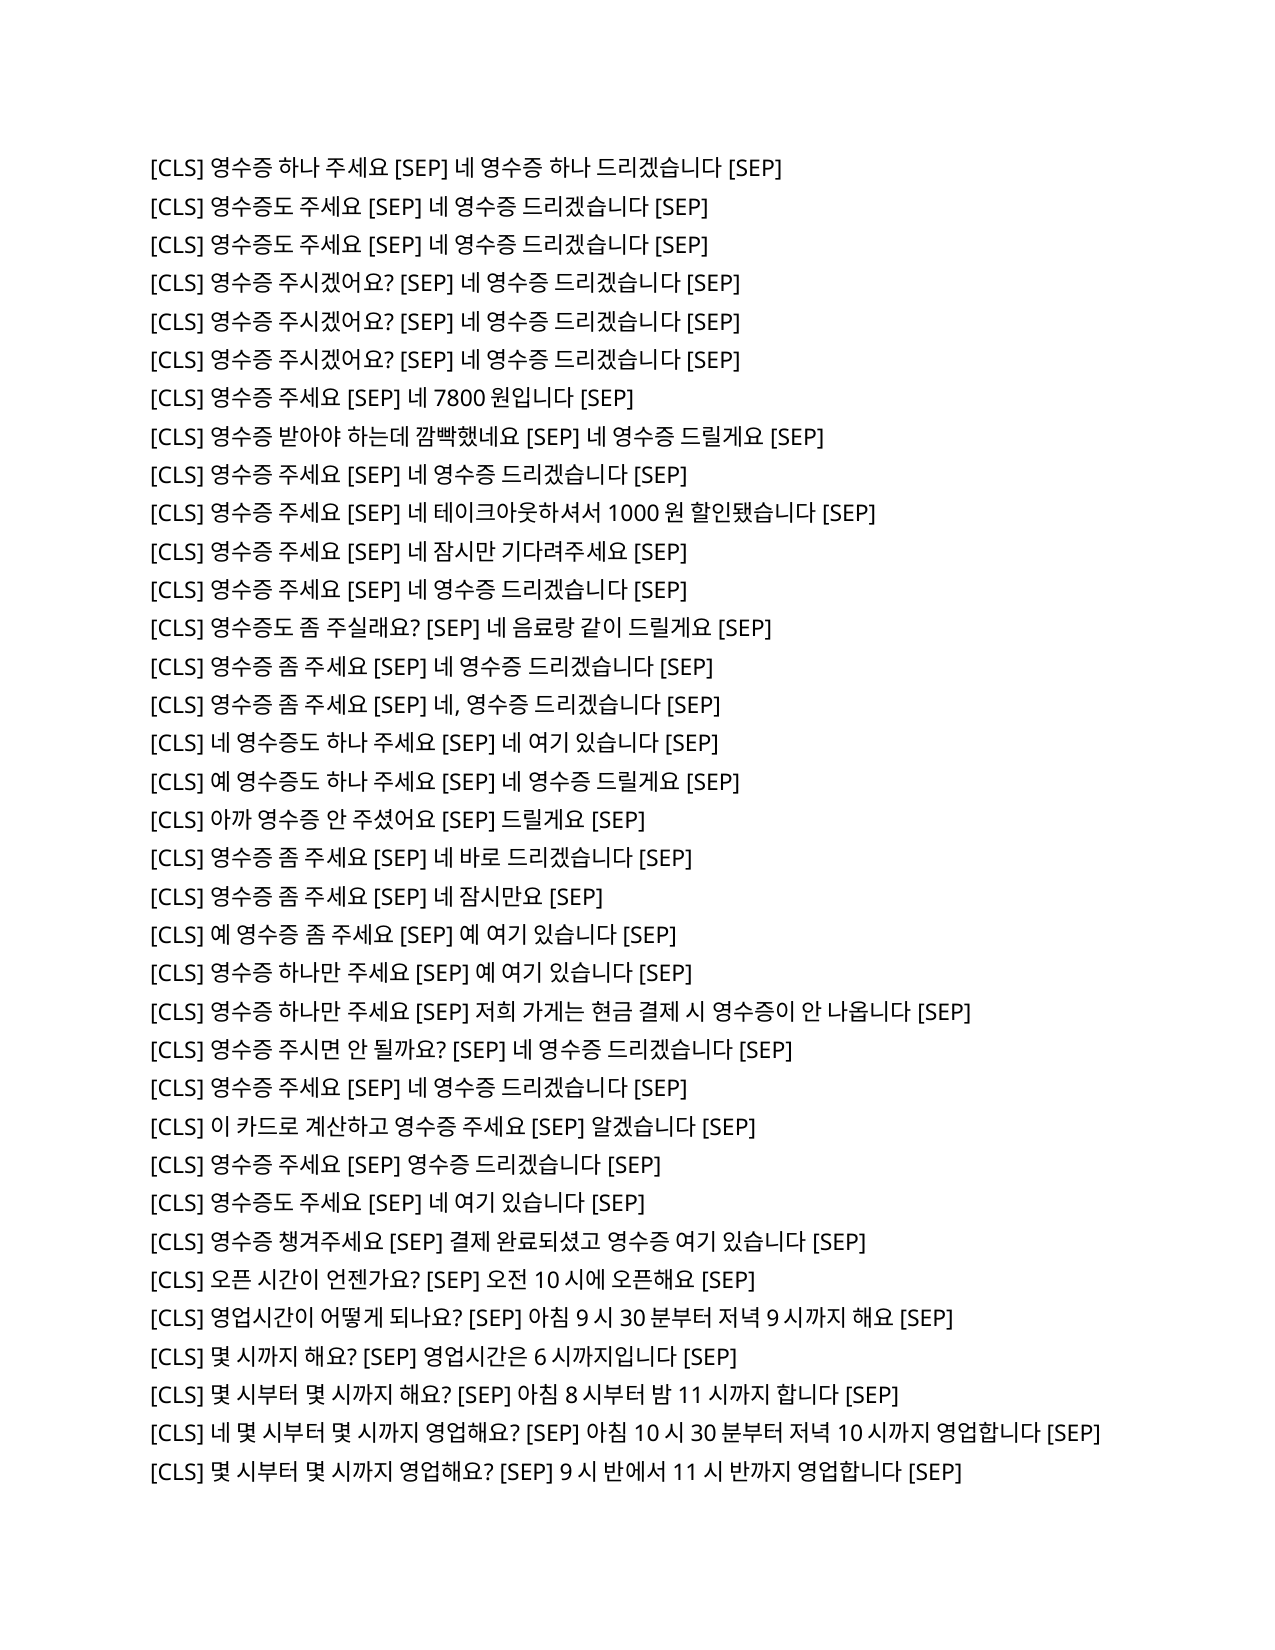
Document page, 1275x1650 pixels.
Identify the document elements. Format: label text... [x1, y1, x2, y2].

text [CLS] 영수증 주시면 안 될까요? [SEP] 네 영수증 드리겠습니다 [SEP] [150, 1032, 1125, 1065]
text [CLS] 영수증도 주세요 [SEP] 네 영수증 드리겠습니다 [SEP] [150, 227, 1125, 260]
text [CLS] 영수증도 주세요 [SEP] 네 여기 있습니다 [SEP] [150, 1185, 1125, 1218]
text [CLS] 영수증 주세요 [SEP] 네 영수증 드리겠습니다 [SEP] [150, 572, 1125, 605]
text [CLS] 몇 시부터 몇 시까지 영업해요? [SEP] 9시 반에서 11시 반까지 영업합니다 [SEP] [150, 1453, 1125, 1487]
text [CLS] 네 영수증도 하나 주세요 [SEP] 네 여기 있습니다 [SEP] [150, 725, 1125, 758]
text [CLS] 영수증 받아야 하는데 깜빡했네요 [SEP] 네 영수증 드릴게요 [SEP] [150, 418, 1125, 452]
text [CLS] 영수증 주세요 [SEP] 네 영수증 드리겠습니다 [SEP] [150, 457, 1125, 490]
text [CLS] 이 카드로 계산하고 영수증 주세요 [SEP] 알겠습니다 [SEP] [150, 1108, 1125, 1142]
text [CLS] 영수증 하나만 주세요 [SEP] 저희 가게는 현금 결제 시 영수증이 안 나옵니다 [SEP] [150, 993, 1125, 1027]
text [CLS] 영수증 주세요 [SEP] 네 잠시만 기다려주세요 [SEP] [150, 533, 1125, 567]
text [CLS] 영수증 좀 주세요 [SEP] 네 바로 드리겠습니다 [SEP] [150, 840, 1125, 873]
text [CLS] 영수증 주세요 [SEP] 네 테이크아웃하셔서 1000원 할인됐습니다 [SEP] [150, 495, 1125, 528]
text [CLS] 영수증도 주세요 [SEP] 네 영수증 드리겠습니다 [SEP] [150, 188, 1125, 222]
text [CLS] 오픈 시간이 언젠가요? [SEP] 오전 10시에 오픈해요 [SEP] [150, 1262, 1125, 1295]
text [CLS] 예 영수증 좀 주세요 [SEP] 예 여기 있습니다 [SEP] [150, 917, 1125, 950]
text [CLS] 영수증 주시겠어요? [SEP] 네 영수증 드리겠습니다 [SEP] [150, 265, 1125, 298]
text [CLS] 몇 시부터 몇 시까지 해요? [SEP] 아침 8시부터 밤 11시까지 합니다 [SEP] [150, 1377, 1125, 1410]
text [CLS] 예 영수증도 하나 주세요 [SEP] 네 영수증 드릴게요 [SEP] [150, 763, 1125, 797]
text [CLS] 네 몇 시부터 몇 시까지 영업해요? [SEP] 아침 10시 30분부터 저녁 10시까지 영업합니다 [SEP] [150, 1415, 1125, 1448]
text [CLS] 영수증 주시겠어요? [SEP] 네 영수증 드리겠습니다 [SEP] [150, 303, 1125, 337]
text [CLS] 몇 시까지 해요? [SEP] 영업시간은 6시까지입니다 [SEP] [150, 1338, 1125, 1372]
text [CLS] 영수증 주세요 [SEP] 네 영수증 드리겠습니다 [SEP] [150, 1070, 1125, 1103]
text [CLS] 영업시간이 어떻게 되나요? [SEP] 아침 9시 30분부터 저녁 9시까지 해요 [SEP] [150, 1300, 1125, 1333]
text [CLS] 영수증 주세요 [SEP] 영수증 드리겠습니다 [SEP] [150, 1147, 1125, 1180]
text [CLS] 아까 영수증 안 주셨어요 [SEP] 드릴게요 [SEP] [150, 802, 1125, 835]
text [CLS] 영수증 좀 주세요 [SEP] 네 잠시만요 [SEP] [150, 878, 1125, 912]
text [CLS] 영수증 하나만 주세요 [SEP] 예 여기 있습니다 [SEP] [150, 955, 1125, 988]
text [CLS] 영수증 좀 주세요 [SEP] 네, 영수증 드리겠습니다 [SEP] [150, 687, 1125, 720]
text [CLS] 영수증 좀 주세요 [SEP] 네 영수증 드리겠습니다 [SEP] [150, 648, 1125, 682]
text [CLS] 영수증 주시겠어요? [SEP] 네 영수증 드리겠습니다 [SEP] [150, 342, 1125, 375]
text [CLS] 영수증 하나 주세요 [SEP] 네 영수증 하나 드리겠습니다 [SEP] [150, 150, 1125, 183]
text [CLS] 영수증 챙겨주세요 [SEP] 결제 완료되셨고 영수증 여기 있습니다 [SEP] [150, 1223, 1125, 1257]
text [CLS] 영수증 주세요 [SEP] 네 7800원입니다 [SEP] [150, 380, 1125, 413]
text [CLS] 영수증도 좀 주실래요? [SEP] 네 음료랑 같이 드릴게요 [SEP] [150, 610, 1125, 643]
